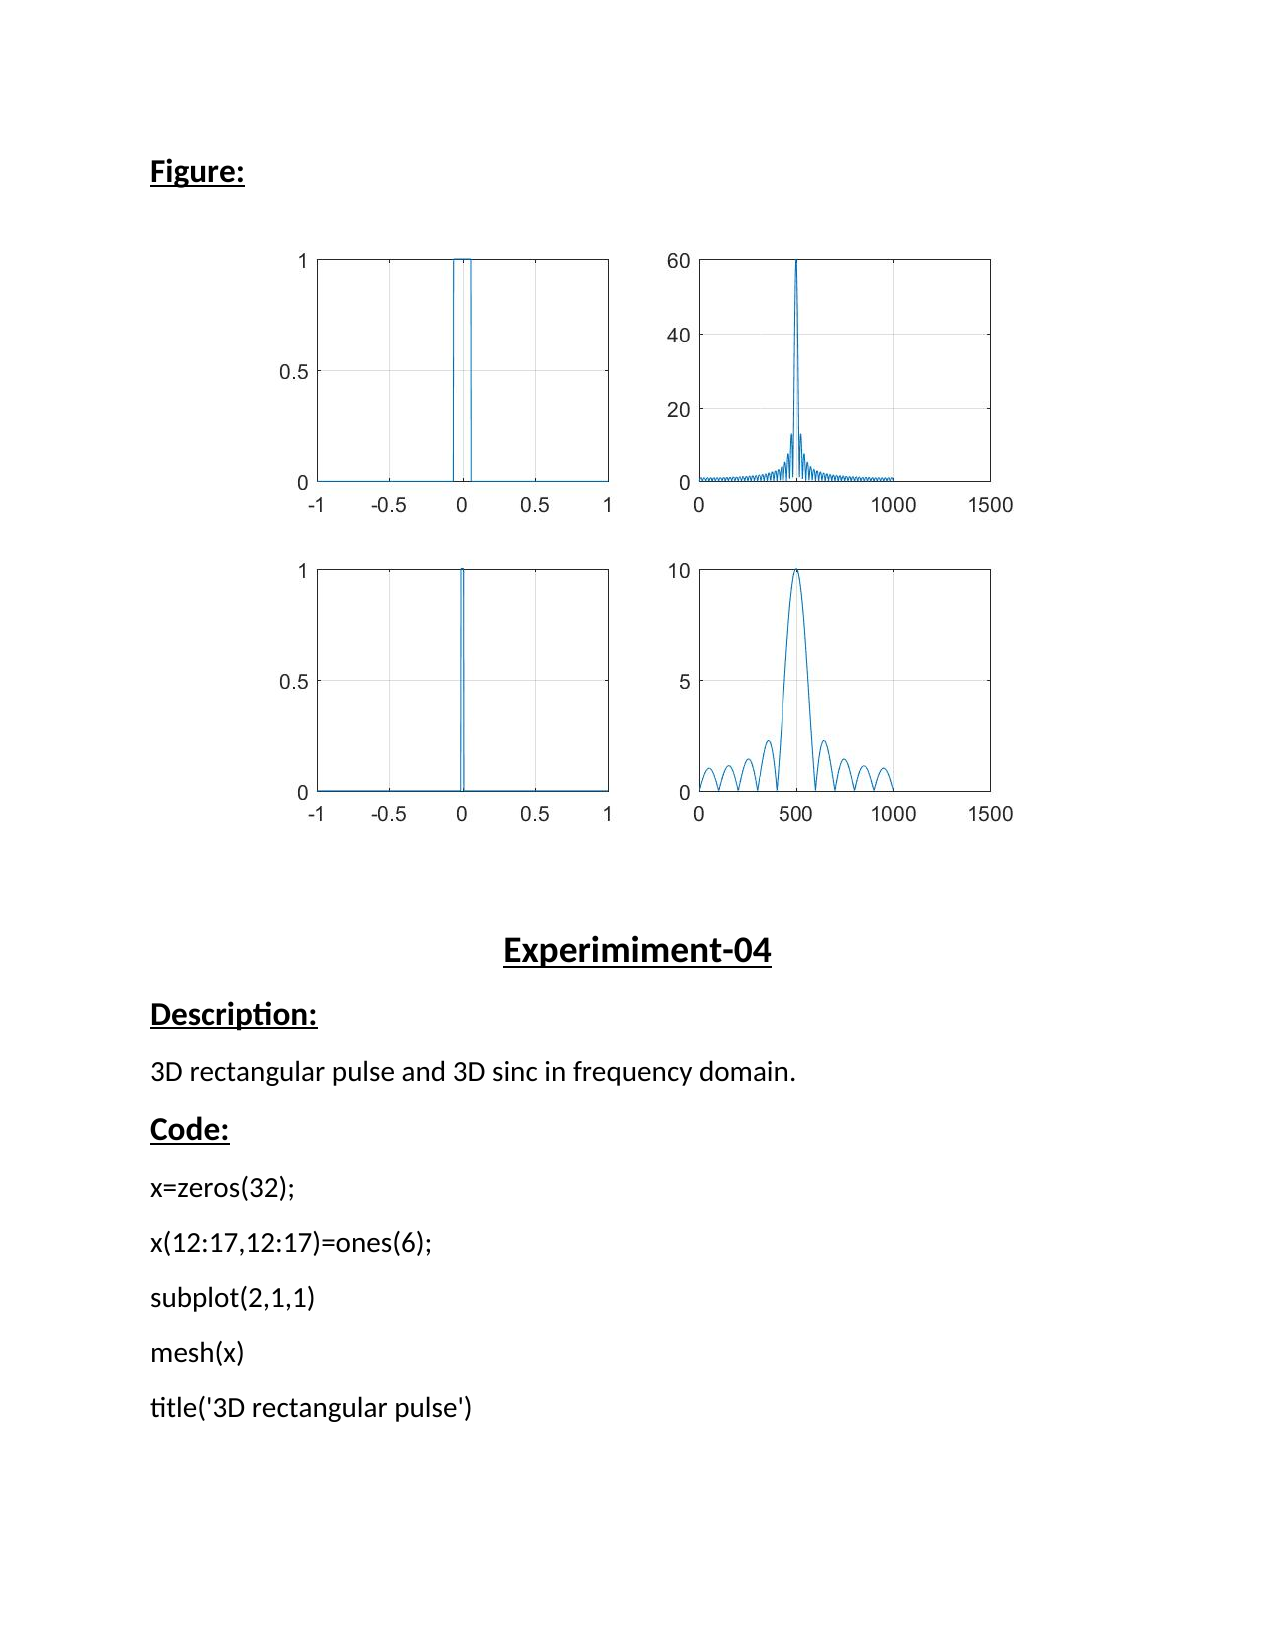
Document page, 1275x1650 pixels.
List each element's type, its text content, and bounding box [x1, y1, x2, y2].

text x=zeros(32); [150, 1169, 1125, 1204]
text Description: [150, 992, 1125, 1033]
text title('3D rectangular pulse') [150, 1389, 1125, 1425]
text x(12:17,12:17)=ones(6); [150, 1224, 1125, 1259]
text Experimiment-04 [150, 926, 1125, 972]
text mesh(x) [150, 1334, 1125, 1370]
picture [203, 210, 1072, 861]
text Code: [150, 1108, 1125, 1149]
text subplot(2,1,1) [150, 1279, 1125, 1315]
text Figure: [150, 150, 1125, 191]
text 3D rectangular pulse and 3D sinc in frequency domain. [150, 1053, 1125, 1089]
